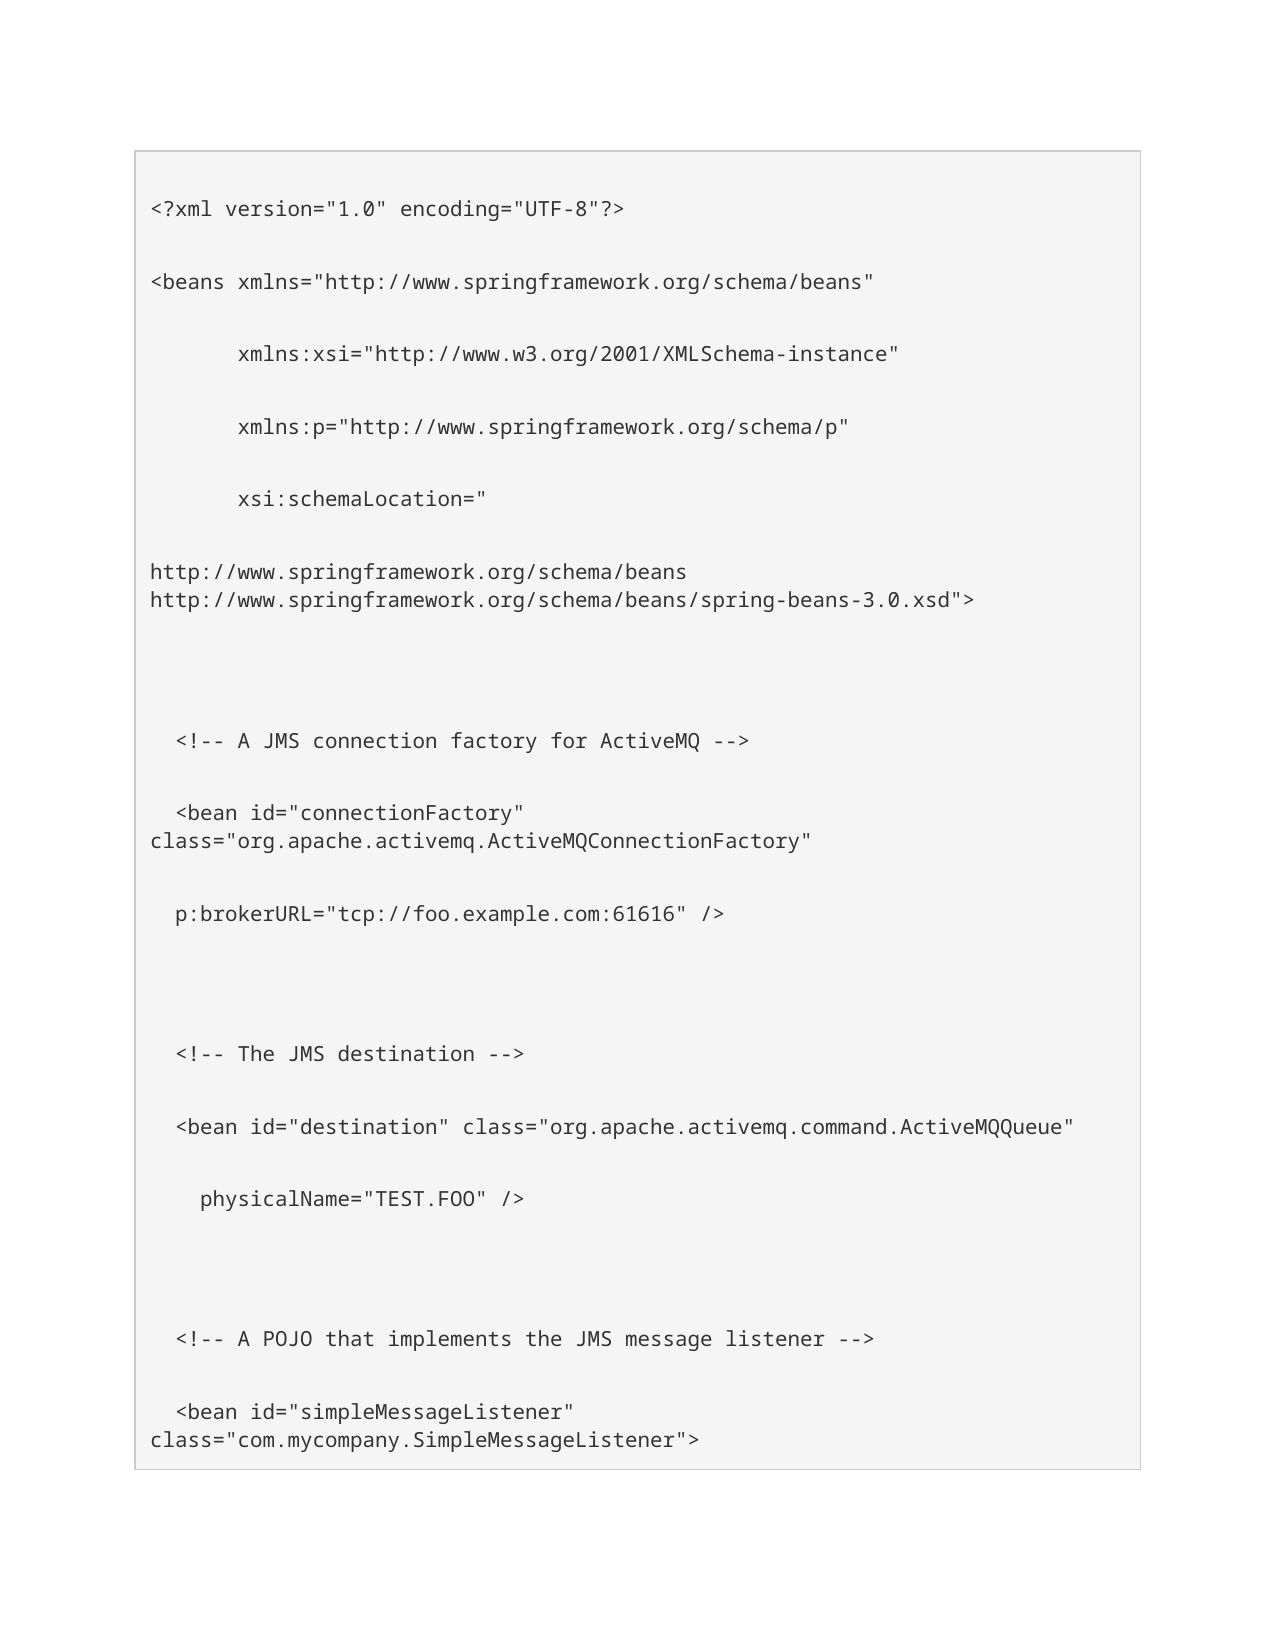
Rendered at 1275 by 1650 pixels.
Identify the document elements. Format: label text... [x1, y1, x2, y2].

text physicalName="TEST.FOO" /> [136, 1140, 1140, 1212]
text p:brokerURL="tcp://foo.example.com:61616" /> [136, 854, 1140, 927]
text <!-- A JMS connection factory for ActiveMQ --> [136, 681, 1140, 754]
text <bean id="connectionFactory" class="org.apache.activemq.ActiveMQConnectionFactory" [136, 754, 1140, 854]
text <bean id="destination" class="org.apache.activemq.command.ActiveMQQueue" [136, 1067, 1140, 1140]
text <!-- The JMS destination --> [136, 995, 1140, 1067]
text <!-- A POJO that implements the JMS message listener --> [136, 1280, 1140, 1352]
text xmlns:xsi="http://www.w3.org/2001/XMLSchema-instance" [136, 295, 1140, 367]
text http://www.springframework.org/schema/beans http://www.springframework.org/schema/beans/spring-beans-3.0.xsd"> [136, 512, 1140, 613]
text xmlns:p="http://www.springframework.org/schema/p" [136, 367, 1140, 440]
text <beans xmlns="http://www.springframework.org/schema/beans" [136, 222, 1140, 295]
text xsi:schemaLocation=" [136, 440, 1140, 512]
text <?xml version="1.0" encoding="UTF-8"?> [136, 152, 1140, 222]
text <bean id="simpleMessageListener" class="com.mycompany.SimpleMessageListener"> [136, 1352, 1140, 1469]
